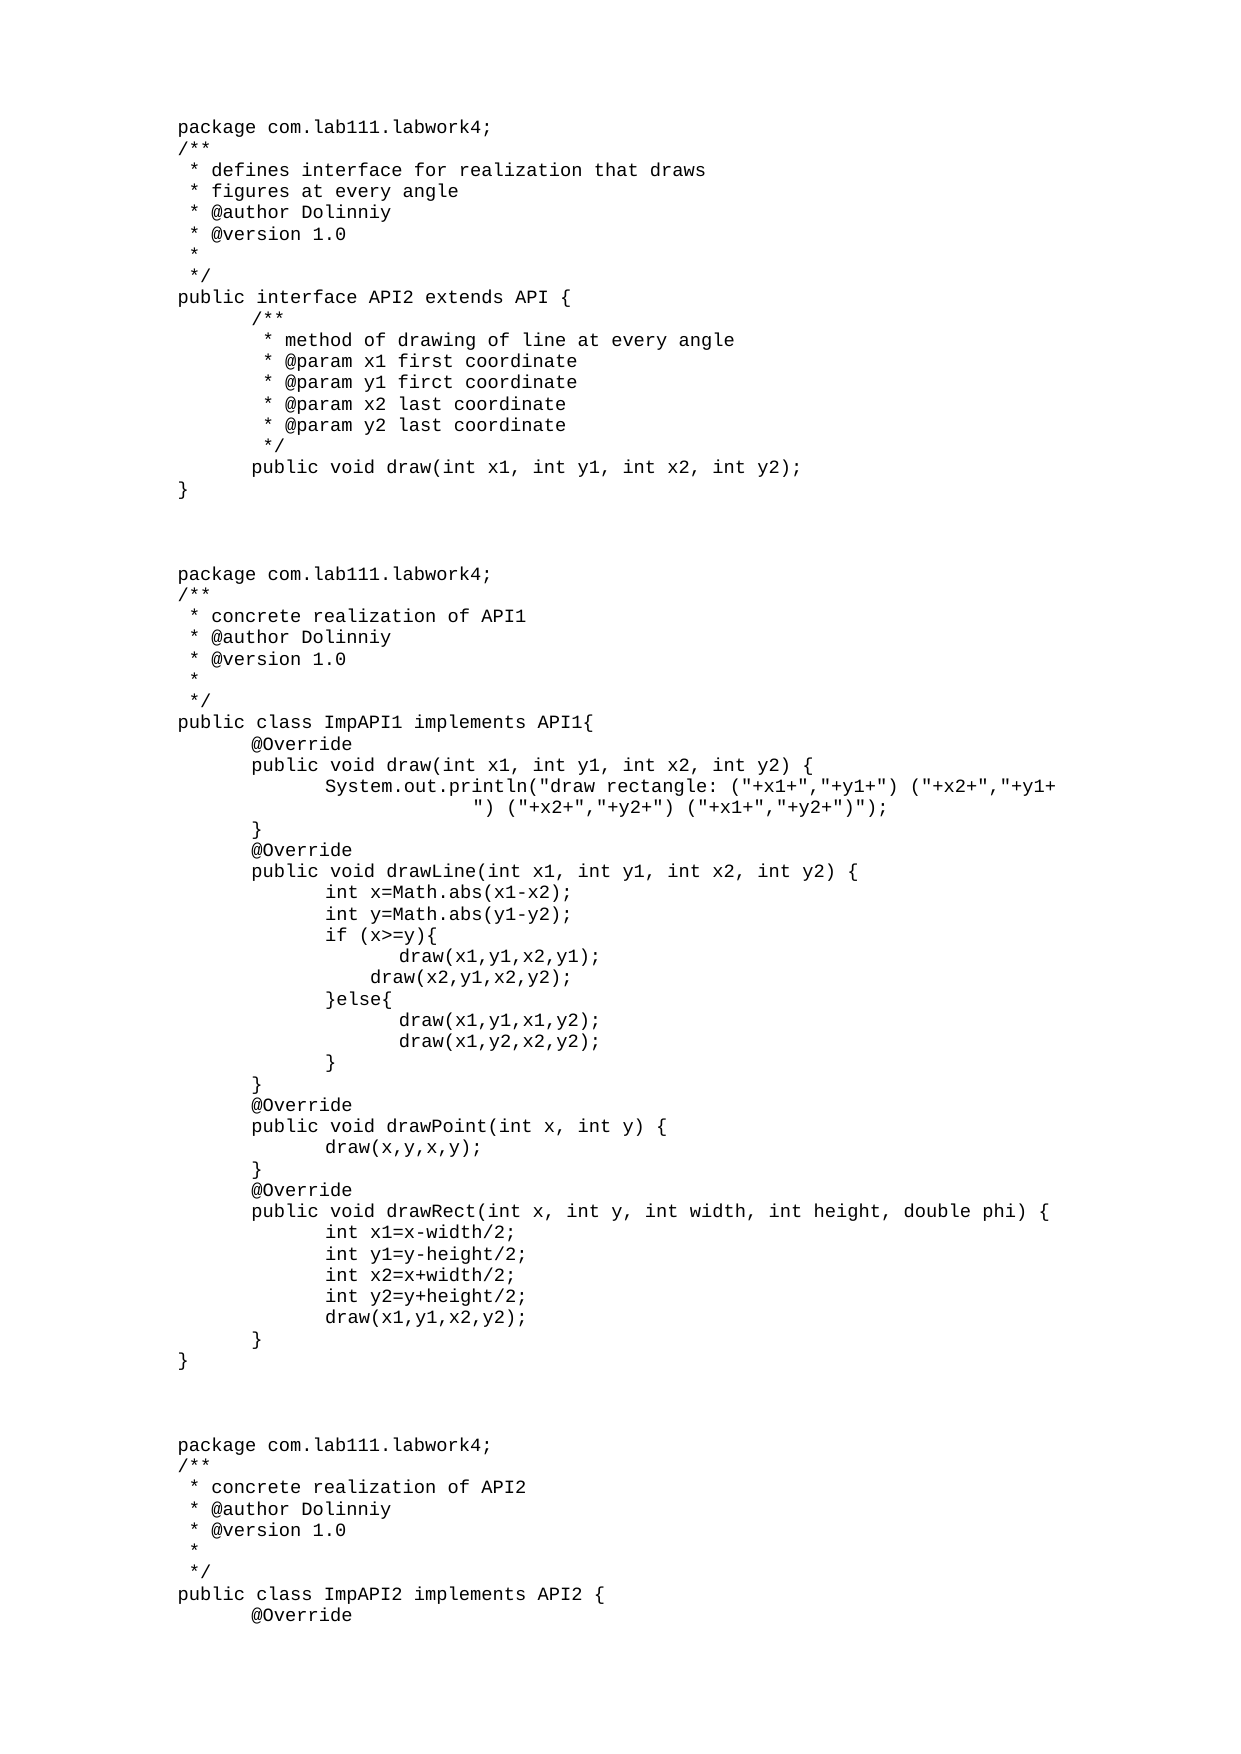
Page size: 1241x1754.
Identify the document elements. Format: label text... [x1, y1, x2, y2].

text @Override [177, 734, 1152, 756]
text * @param y1 firct coordinate [177, 373, 1152, 394]
text int y1=y-height/2; [177, 1244, 1152, 1266]
text draw(x2,y1,x2,y2); [177, 968, 1152, 989]
text public void drawRect(int x, int y, int width, int height, double phi) { [177, 1202, 1152, 1223]
text draw(x,y,x,y); [177, 1138, 1152, 1159]
text } [177, 1329, 1152, 1351]
text draw(x1,y1,x2,y2); [177, 1308, 1152, 1329]
text } [177, 819, 1152, 841]
text /** [177, 1457, 1152, 1478]
text * @version 1.0 [177, 224, 1152, 246]
text * @version 1.0 [177, 1521, 1152, 1542]
text /** [177, 309, 1152, 331]
text @Override [177, 1606, 1152, 1627]
text draw(x1,y1,x2,y1); [177, 947, 1152, 968]
text * @author Dolinniy [177, 628, 1152, 649]
text package com.lab111.labwork4; [177, 564, 1152, 586]
text /** [177, 586, 1152, 607]
text } [177, 1351, 1152, 1372]
text int x=Math.abs(x1-x2); [177, 883, 1152, 904]
text @Override [177, 1181, 1152, 1202]
text @Override [177, 841, 1152, 862]
text * defines interface for realization that draws [177, 161, 1152, 182]
text int y=Math.abs(y1-y2); [177, 904, 1152, 926]
text } [177, 1074, 1152, 1096]
text * method of drawing of line at every angle [177, 331, 1152, 352]
text * @param x2 last coordinate [177, 394, 1152, 416]
text package com.lab111.labwork4; [177, 1436, 1152, 1457]
text @Override [177, 1096, 1152, 1117]
text */ [177, 1563, 1152, 1584]
text int y2=y+height/2; [177, 1287, 1152, 1308]
text public void draw(int x1, int y1, int x2, int y2) { [177, 756, 1152, 777]
text * concrete realization of API1 [177, 607, 1152, 628]
text public class ImpAPI1 implements API1{ [177, 713, 1152, 734]
text public interface API2 extends API { [177, 288, 1152, 309]
text * @param x1 first coordinate [177, 352, 1152, 373]
text */ [177, 692, 1152, 713]
text * @param y2 last coordinate [177, 416, 1152, 437]
text * @version 1.0 [177, 649, 1152, 671]
text package com.lab111.labwork4; [177, 118, 1152, 139]
text } [177, 1159, 1152, 1181]
text * @author Dolinniy [177, 1499, 1152, 1521]
text draw(x1,y1,x1,y2); [177, 1011, 1152, 1032]
text /** [177, 139, 1152, 161]
text System.out.println("draw rectangle: ("+x1+","+y1+") ("+x2+","+y1+ [177, 777, 1152, 798]
text public void draw(int x1, int y1, int x2, int y2); [177, 458, 1152, 479]
text public void drawPoint(int x, int y) { [177, 1117, 1152, 1138]
text if (x>=y){ [177, 926, 1152, 947]
text } [177, 1053, 1152, 1074]
text * [177, 671, 1152, 692]
text int x1=x-width/2; [177, 1223, 1152, 1244]
text int x2=x+width/2; [177, 1266, 1152, 1287]
text ") ("+x2+","+y2+") ("+x1+","+y2+")"); [177, 798, 1152, 819]
text */ [177, 267, 1152, 288]
text draw(x1,y2,x2,y2); [177, 1032, 1152, 1053]
text } [177, 479, 1152, 501]
text * @author Dolinniy [177, 203, 1152, 224]
text * [177, 1542, 1152, 1563]
text public void drawLine(int x1, int y1, int x2, int y2) { [177, 862, 1152, 883]
text * concrete realization of API2 [177, 1478, 1152, 1499]
text * figures at every angle [177, 182, 1152, 203]
text */ [177, 437, 1152, 458]
text public class ImpAPI2 implements API2 { [177, 1584, 1152, 1606]
text }else{ [177, 989, 1152, 1011]
text * [177, 246, 1152, 267]
